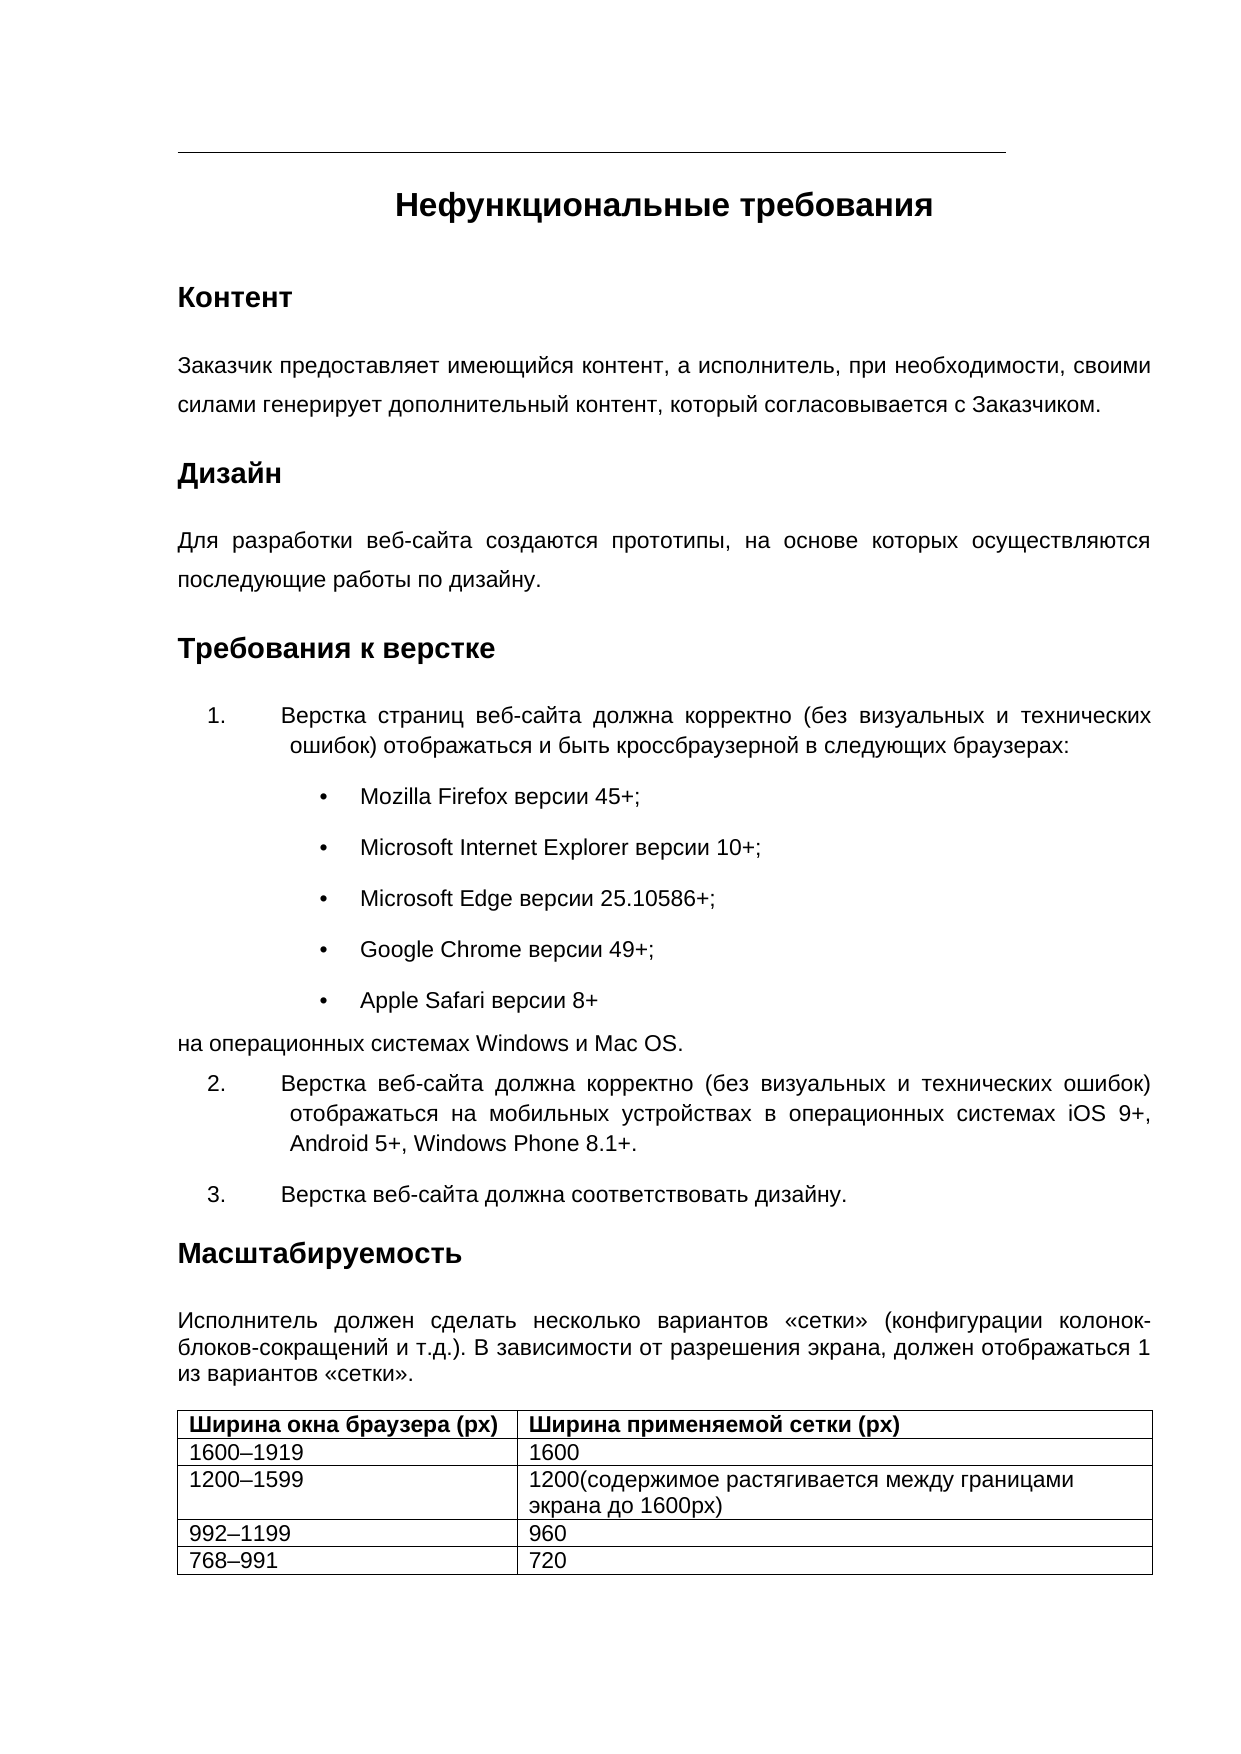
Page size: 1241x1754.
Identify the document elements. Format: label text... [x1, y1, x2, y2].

list Microsoft Edge версии 25.10586+; [319, 885, 1152, 912]
table_cell 720 [518, 1547, 1152, 1574]
subtitle Масштабируемость [177, 1236, 1152, 1270]
text Заказчик предоставляет имеющийся контент, а исполнитель, при необходимости, своими силами генерирует дополнительный контент, который согласовывается с Заказчиком. [177, 352, 1152, 417]
table_cell 768–991 [178, 1547, 517, 1574]
subtitle Дизайн [177, 456, 1152, 489]
list Верстка страниц веб-сайта должна корректно (без визуальных и технических ошибок) отображаться и быть кроссбраузерной в следующих браузерах: [207, 702, 1152, 758]
text Исполнитель должен сделать несколько вариантов «сетки» (конфигурации колонок-блоков-сокращений и т.д.). В зависимости от разрешения экрана, должен отображаться 1 из вариантов «сетки». [177, 1307, 1152, 1386]
subtitle Нефункциональные требования [177, 185, 1152, 224]
text на операционных системах Windows и Mac OS. [177, 1030, 1152, 1056]
table_header Ширина применяемой сетки (px) [518, 1411, 1152, 1438]
table_cell 1200(содержимое растягивается между границами экрана до 1600px) [518, 1466, 1152, 1519]
table_cell 1600 [518, 1439, 1152, 1465]
table_header Ширина окна браузера (px) [178, 1411, 517, 1438]
table_cell 1600–1919 [178, 1439, 517, 1465]
list Верстка веб-сайта должна корректно (без визуальных и технических ошибок) отображаться на мобильных устройствах в операционных системах iOS 9+, Android 5+, Windows Phone 8.1+. [207, 1069, 1152, 1156]
table_cell 1200–1599 [178, 1466, 517, 1519]
list Microsoft Internet Explorer версии 10+; [319, 834, 1152, 861]
list Google Chrome версии 49+; [319, 936, 1152, 963]
text Для разработки веб-сайта создаются прототипы, на основе которых осуществляются последующие работы по дизайну. [177, 527, 1152, 593]
list Mozilla Firefox версии 45+; [319, 783, 1152, 809]
table_cell 960 [518, 1520, 1152, 1546]
table_cell 992–1199 [178, 1520, 517, 1546]
subtitle Требования к верстке [177, 631, 1152, 664]
list Apple Safari версии 8+ [319, 987, 1152, 1014]
list Верстка веб-сайта должна соответствовать дизайну. [207, 1181, 1152, 1207]
subtitle Контент [177, 281, 1152, 314]
